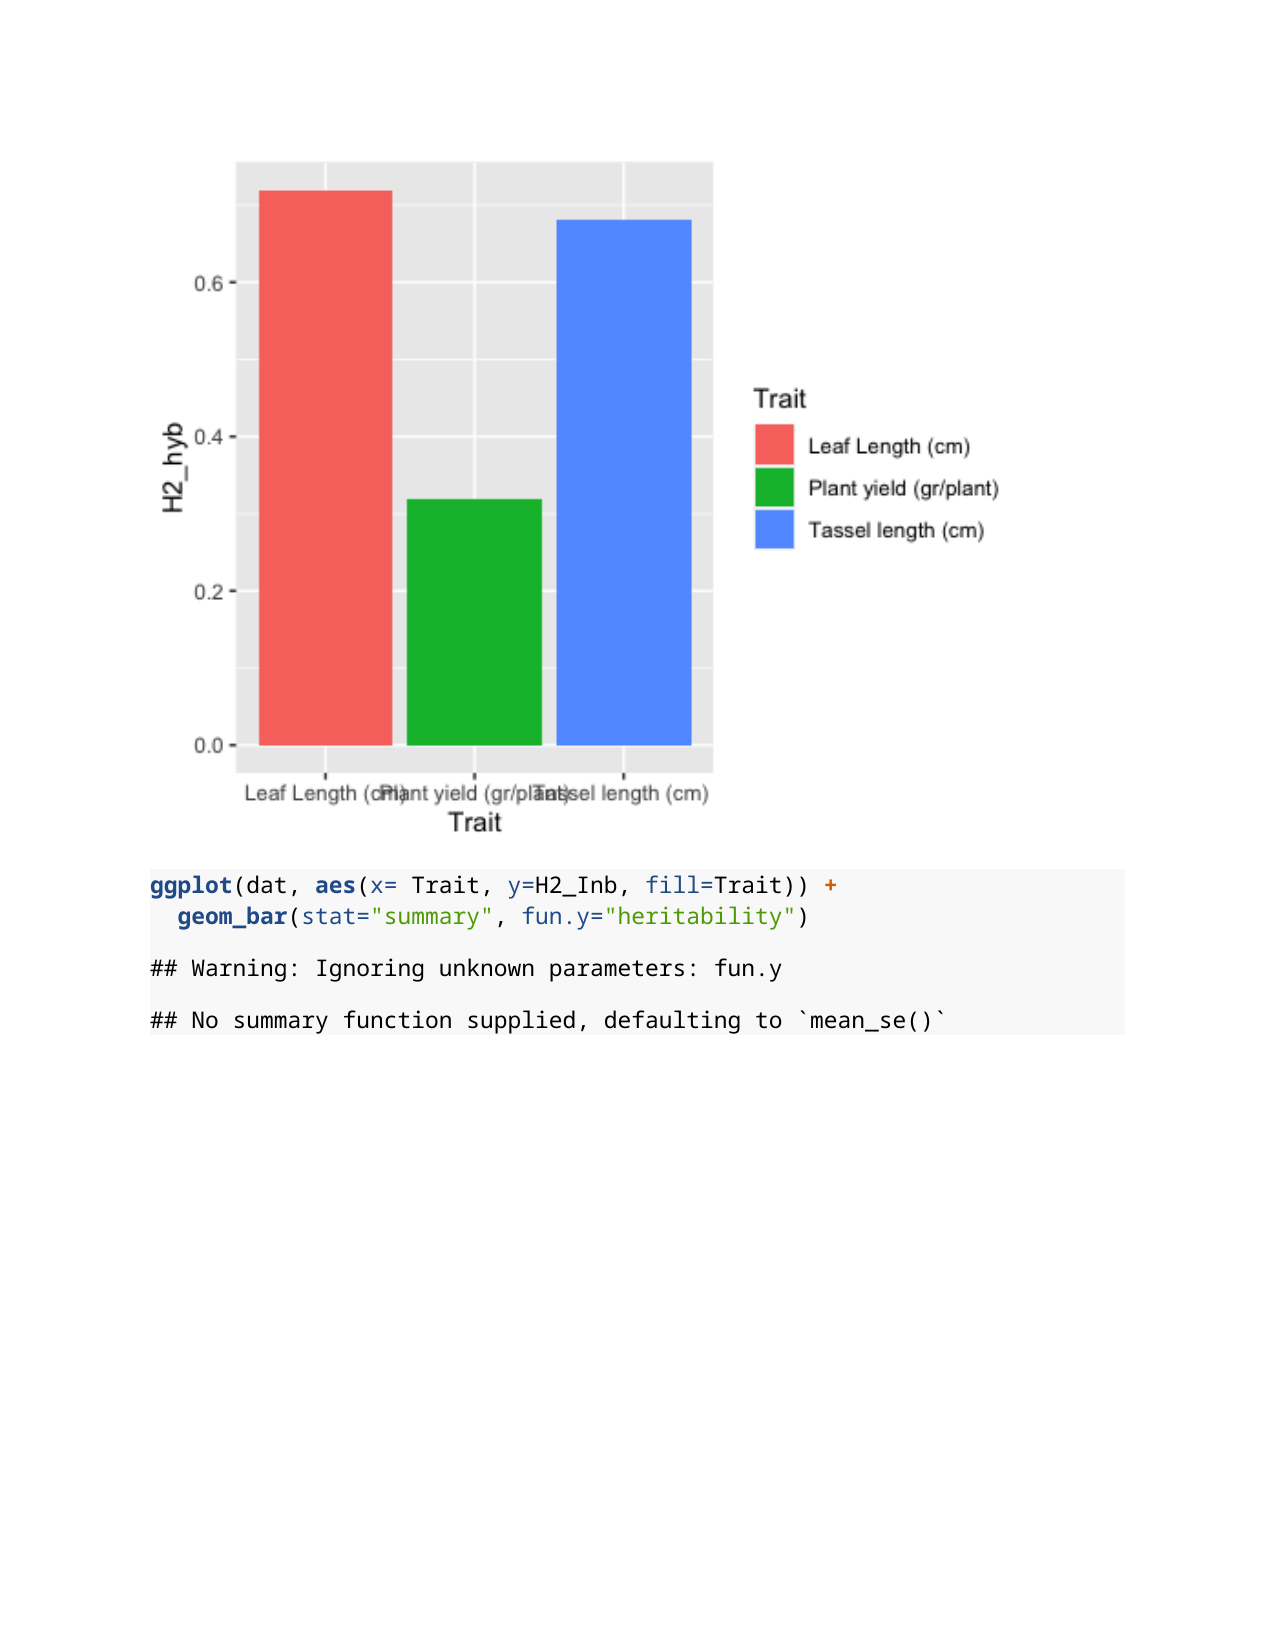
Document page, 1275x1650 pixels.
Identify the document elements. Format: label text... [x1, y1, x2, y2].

text ## No summary function supplied, defaulting to `mean_se()` [150, 1004, 1125, 1035]
text ## Warning: Ignoring unknown parameters: fun.y [150, 952, 1125, 983]
picture [150, 150, 1025, 850]
text ggplot(dat, aes(x= Trait, y=H2_Inb, fill=Trait)) + geom_bar(stat="summary", fun.y="heritability") [810, 869, 1125, 931]
